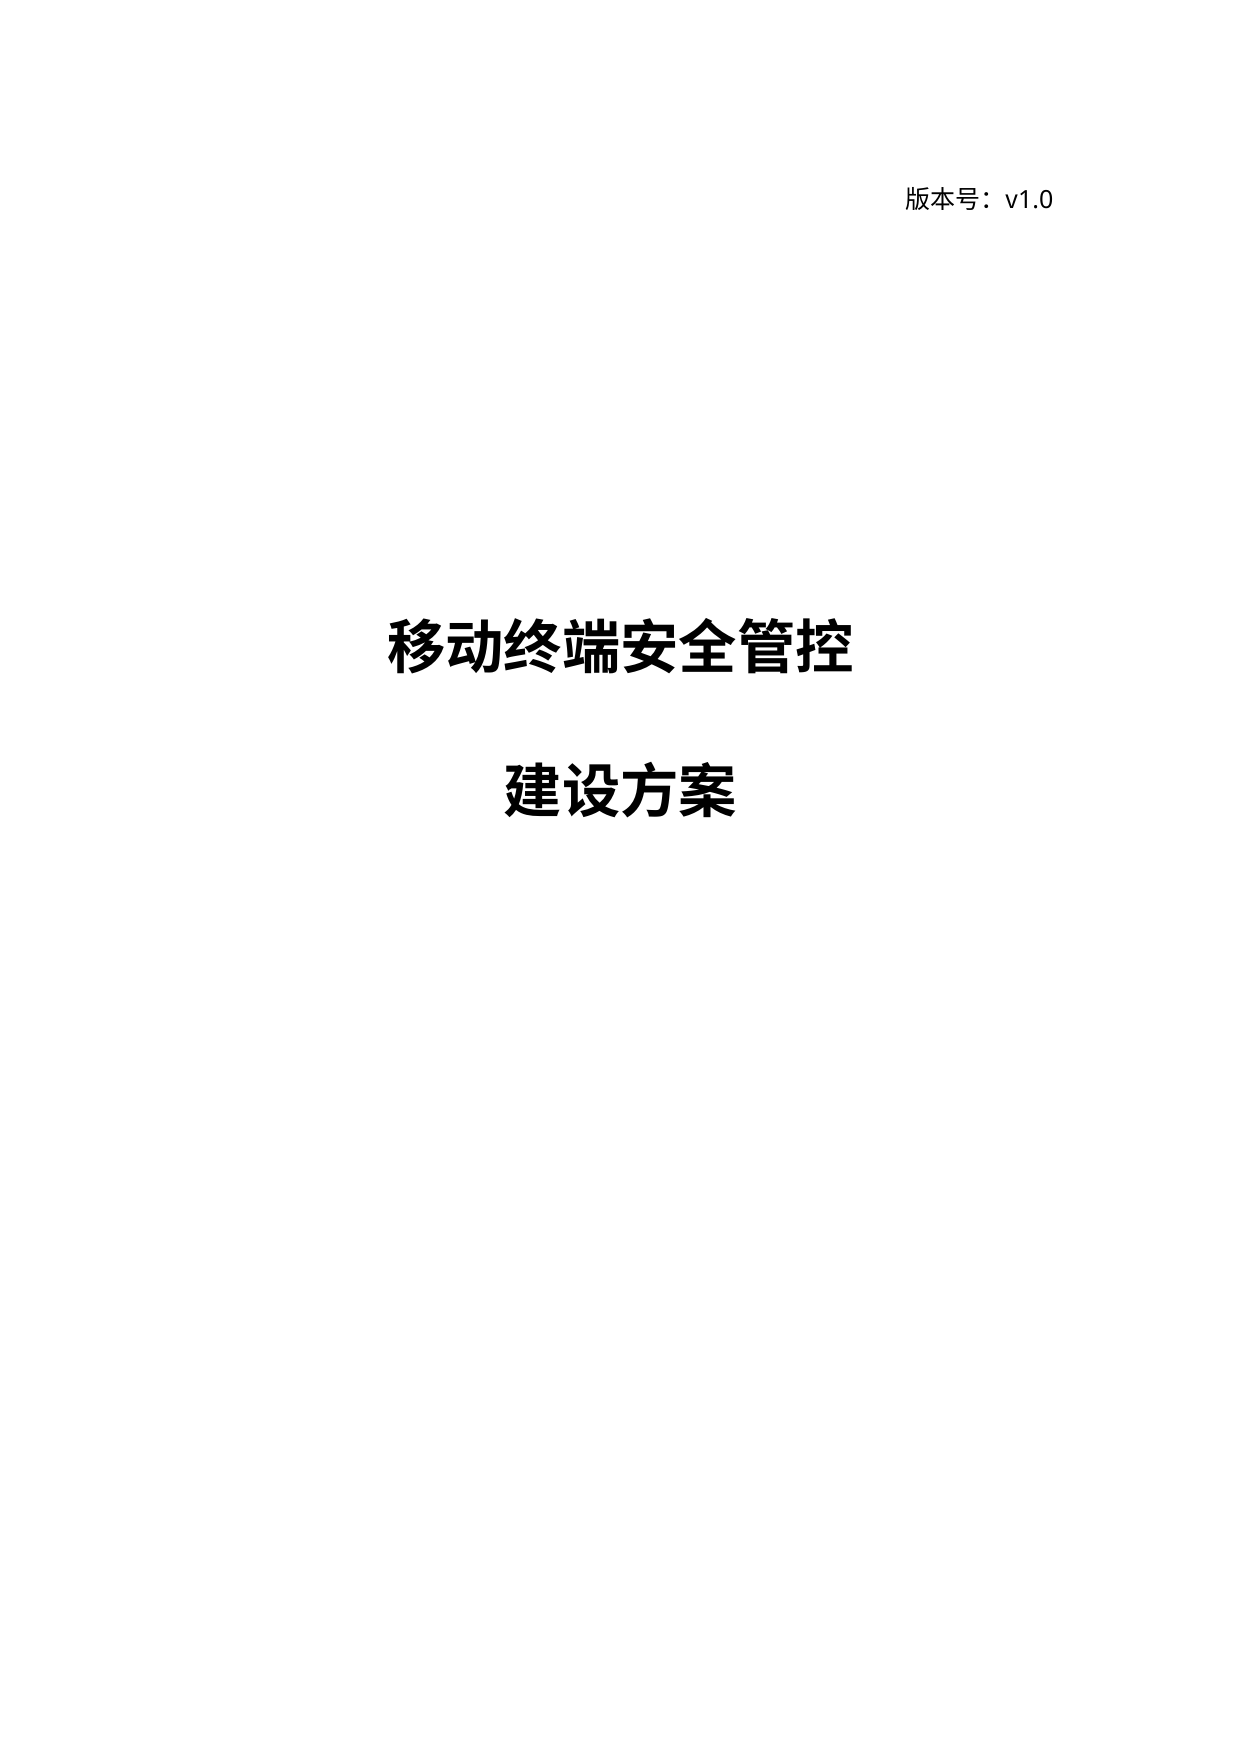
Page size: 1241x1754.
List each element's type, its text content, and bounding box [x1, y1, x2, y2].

text 建设方案 [187, 736, 1053, 838]
text 版本号：v1.0 [187, 164, 1053, 232]
text 移动终端安全管控 [187, 592, 1053, 694]
